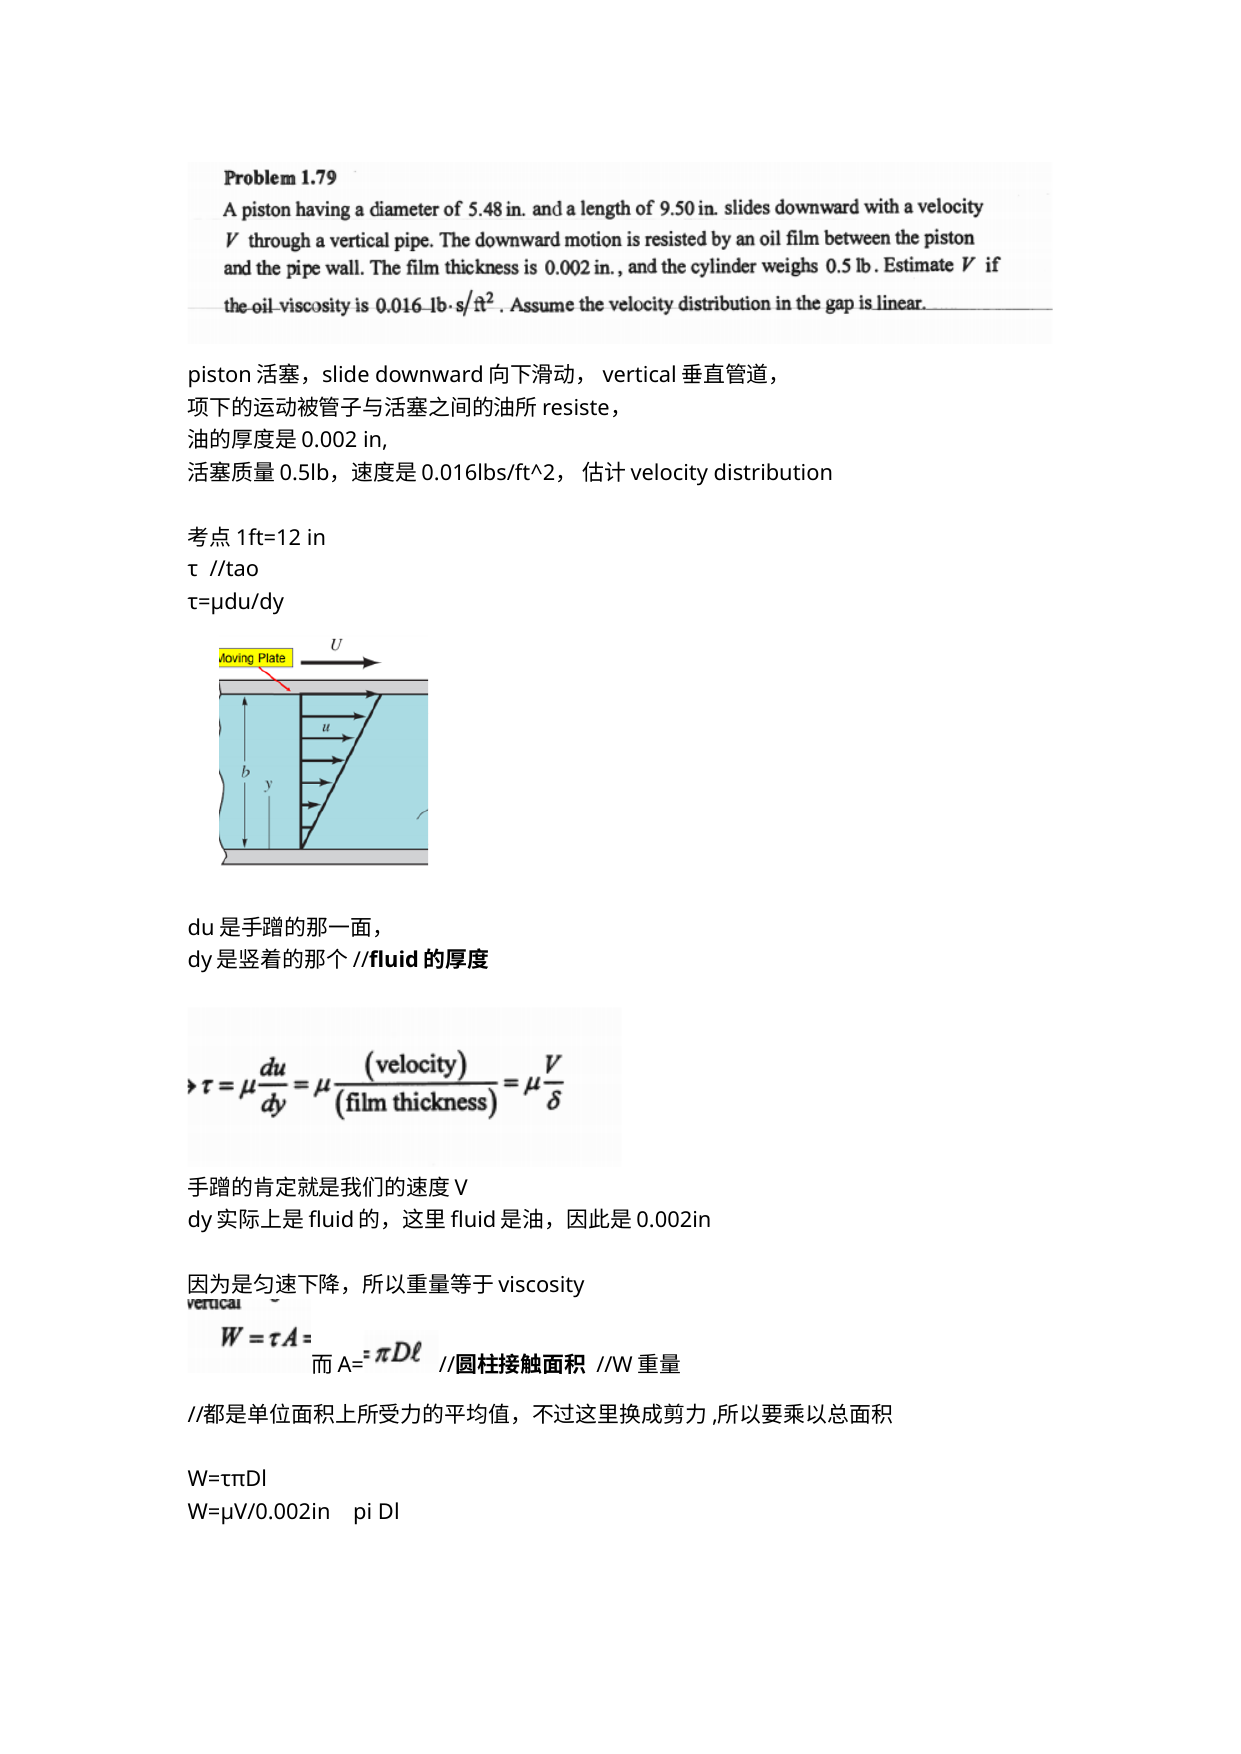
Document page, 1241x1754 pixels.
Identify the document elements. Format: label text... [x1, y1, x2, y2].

text dy是竖着的那个 //fluid的厚度 [187, 942, 1053, 974]
text 项下的运动被管子与活塞之间的油所resiste， [187, 389, 1053, 422]
picture [363, 1330, 439, 1373]
text du是手蹭的那一面， [187, 909, 1053, 942]
text τ //tao [187, 552, 1053, 584]
text 活塞质量0.5lb，速度是0.016lbs/ft^2， 估计velocity distribution [187, 454, 1053, 487]
text 手蹭的肯定就是我们的速度V [187, 1169, 1053, 1202]
text τ=μdu/dy [187, 584, 1053, 617]
picture [187, 617, 429, 886]
text 油的厚度是0.002 in, [187, 422, 1053, 454]
text dy实际上是fluid的，这里fluid是油，因此是0.002in [187, 1202, 1053, 1234]
text W=τπDl [187, 1462, 1053, 1494]
text //都是单位面积上所受力的平均值，不过这里换成剪力 ,所以要乘以总面积 [187, 1397, 1053, 1429]
text W=μV/0.002in pi Dl [187, 1494, 1053, 1527]
text 因为是匀速下降，所以重量等于viscosity [187, 1267, 1053, 1299]
text 考点1ft=12 in [187, 519, 1053, 552]
picture [187, 162, 1053, 344]
text piston活塞，slide downward向下滑动， vertical垂直管道， [187, 357, 1053, 389]
picture [187, 1007, 622, 1167]
text 而A=//圆柱接触面积 //W重量 [187, 1299, 1053, 1397]
picture [187, 1299, 311, 1373]
